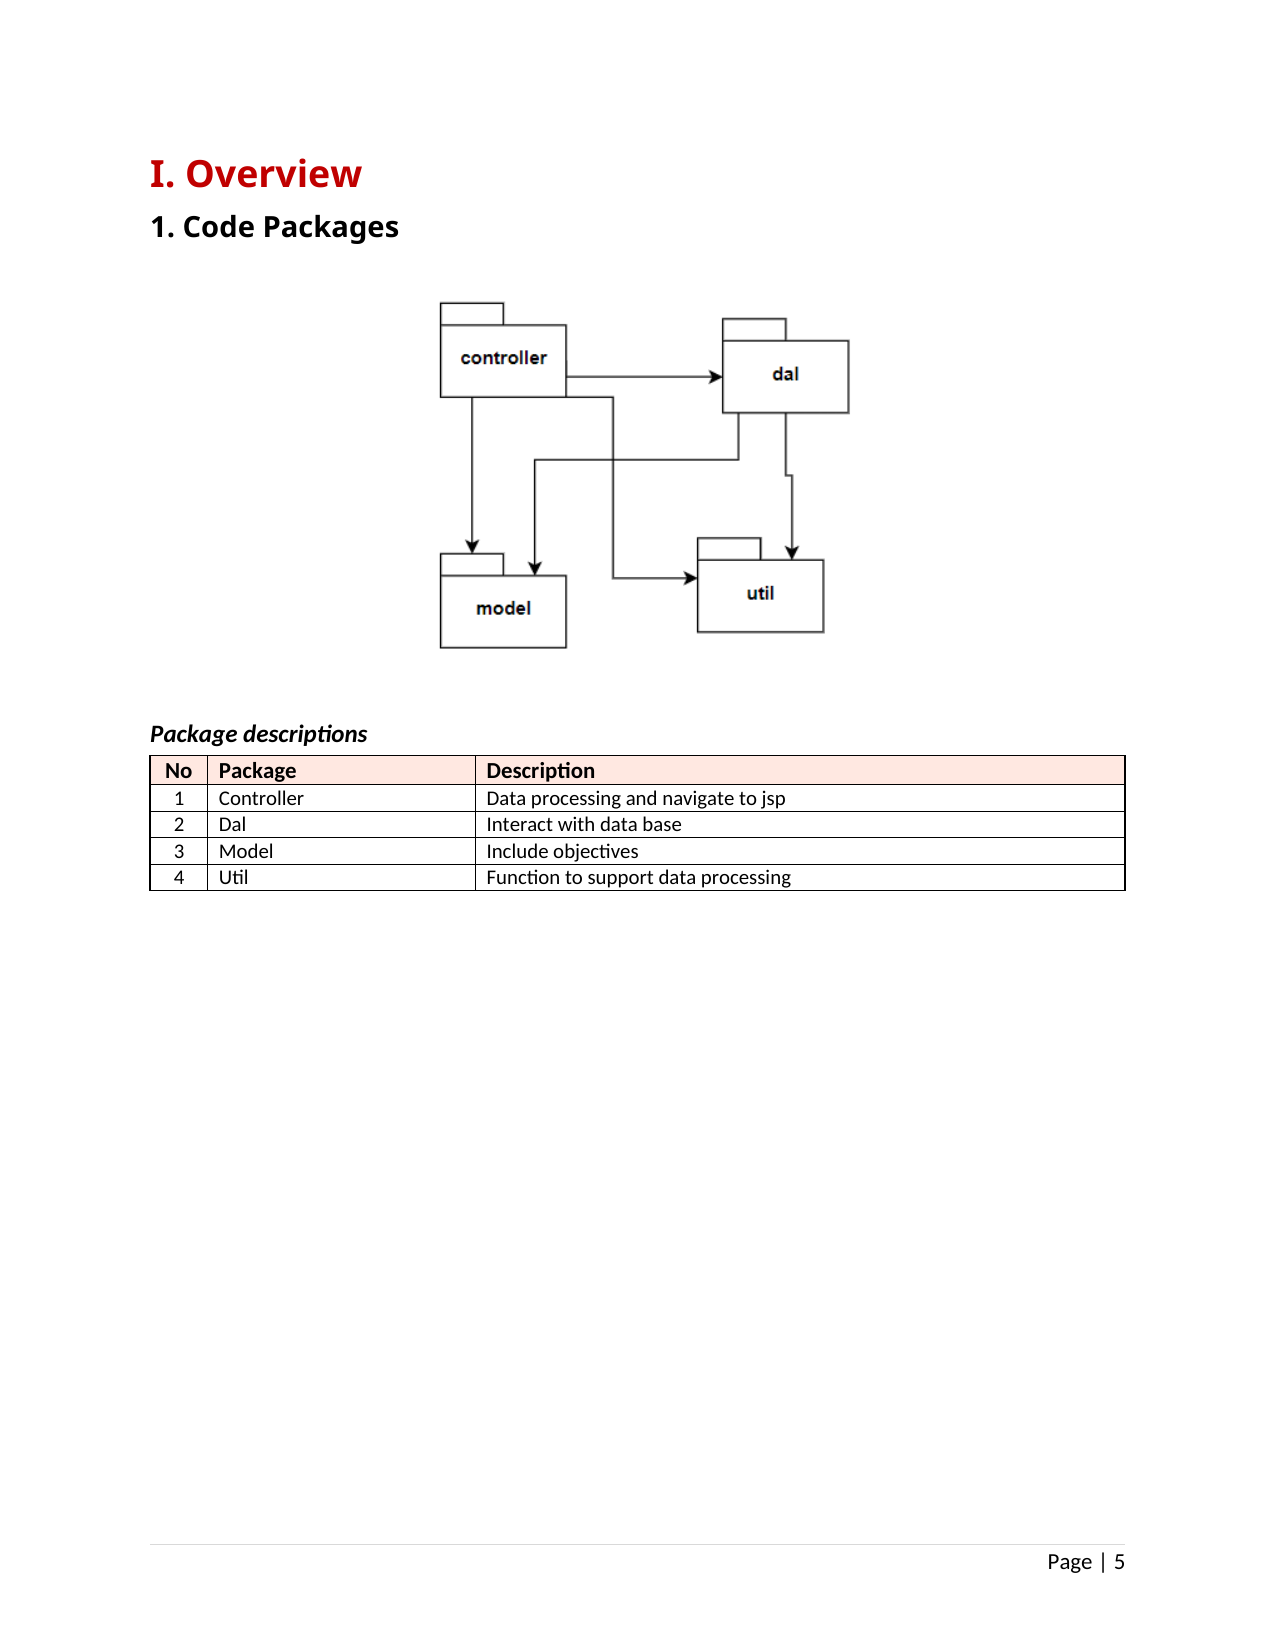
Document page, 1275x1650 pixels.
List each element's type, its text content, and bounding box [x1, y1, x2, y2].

table_cell 3 [151, 838, 207, 863]
table_cell 1 [151, 785, 207, 811]
picture [351, 249, 924, 700]
table_cell Interact with data base [476, 812, 1124, 837]
table_cell 4 [151, 865, 207, 890]
text Package descriptions [150, 718, 1125, 749]
table_cell Function to support data processing [476, 865, 1124, 890]
table_cell Dal [208, 812, 475, 837]
table_cell Include objectives [476, 838, 1124, 863]
subtitle 1. Code Packages [150, 207, 1125, 246]
table_cell Data processing and navigate to jsp [476, 785, 1124, 811]
table_cell Controller [208, 785, 475, 811]
table_header No [151, 756, 207, 784]
table_cell 2 [151, 812, 207, 837]
subtitle I. Overview [150, 147, 1125, 198]
table_cell Util [208, 865, 475, 890]
table_cell Model [208, 838, 475, 863]
table_header Description [476, 756, 1124, 784]
table_header Package [208, 756, 475, 784]
